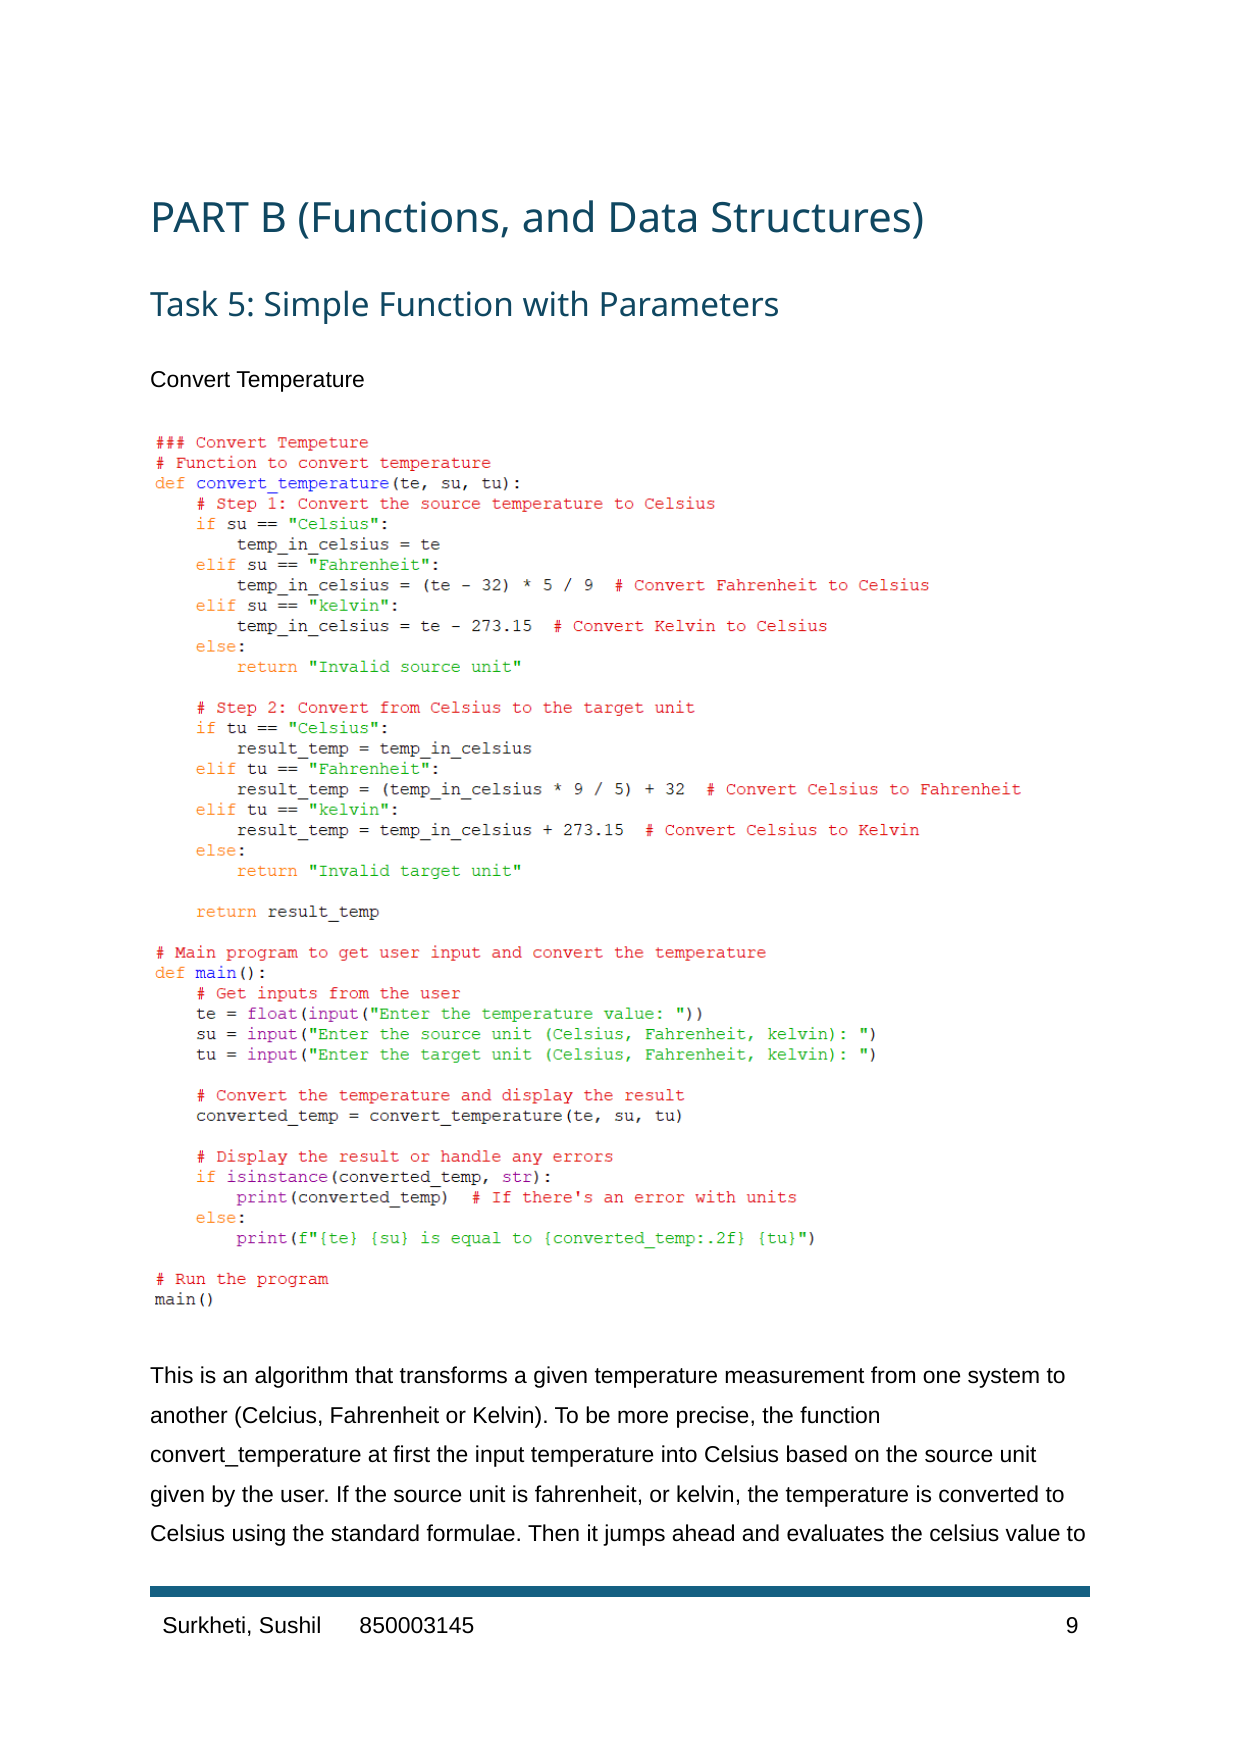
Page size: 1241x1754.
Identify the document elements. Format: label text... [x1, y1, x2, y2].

text Convert Temperature [150, 366, 1090, 392]
subtitle PART B (Functions, and Data Structures) [150, 187, 1090, 244]
picture [150, 421, 1091, 1333]
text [150, 1362, 1090, 1547]
text Task 5: Simple Function with Parameters [150, 281, 1090, 326]
